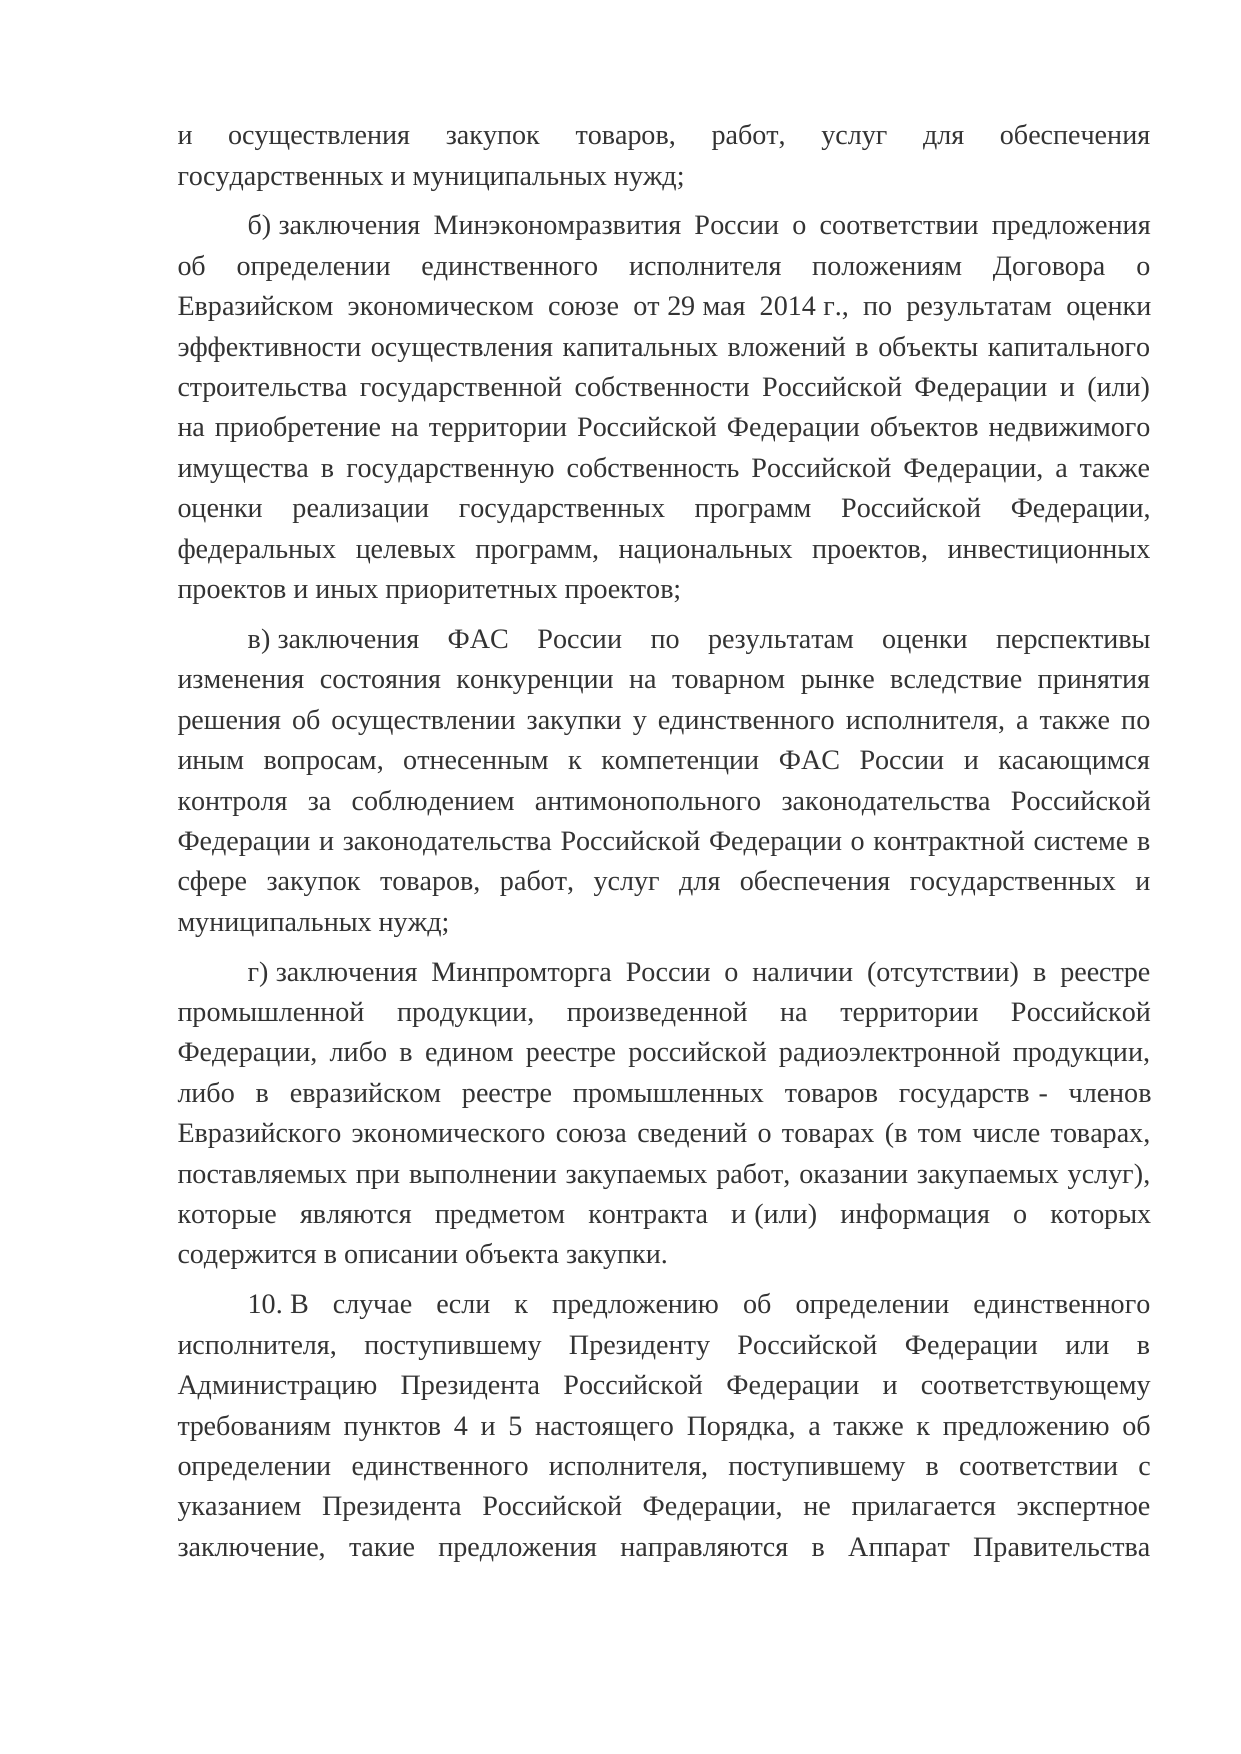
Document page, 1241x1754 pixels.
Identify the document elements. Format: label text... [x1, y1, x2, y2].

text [177, 118, 1152, 191]
text б) заключения Минэкономразвития России о соответствии предложения об определении единственного исполнителя положениям Договора о Евразийском экономическом союзе от 29 мая 2014 г., по результатам оценки эффективности осуществления капитальных вложений в объекты капитального строительства государственной собственности Российской Федерации и (или) на приобретение на территории Российской Федерации объектов недвижимого имущества в государственную собственность Российской Федерации, а также оценки реализации государственных программ Российской Федерации, федеральных целевых программ, национальных проектов, инвестиционных проектов и иных приоритетных проектов; [177, 208, 1152, 604]
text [177, 1287, 1152, 1562]
text г) заключения Минпромторга России о наличии (отсутствии) в реестре промышленной продукции, произведенной на территории Российской Федерации, либо в едином реестре российской радиоэлектронной продукции, либо в евразийском реестре промышленных товаров государств - членов Евразийского экономического союза сведений о товарах (в том числе товарах, поставляемых при выполнении закупаемых работ, оказании закупаемых услуг), которые являются предметом контракта и (или) информация о которых содержится в описании объекта закупки. [177, 954, 1152, 1270]
text в) заключения ФАС России по результатам оценки перспективы изменения состояния конкуренции на товарном рынке вследствие принятия решения об осуществлении закупки у единственного исполнителя, а также по иным вопросам, отнесенным к компетенции ФАС России и касающимся контроля за соблюдением антимонопольного законодательства Российской Федерации и законодательства Российской Федерации о контрактной системе в сфере закупок товаров, работ, услуг для обеспечения государственных и муниципальных нужд; [177, 622, 1152, 937]
